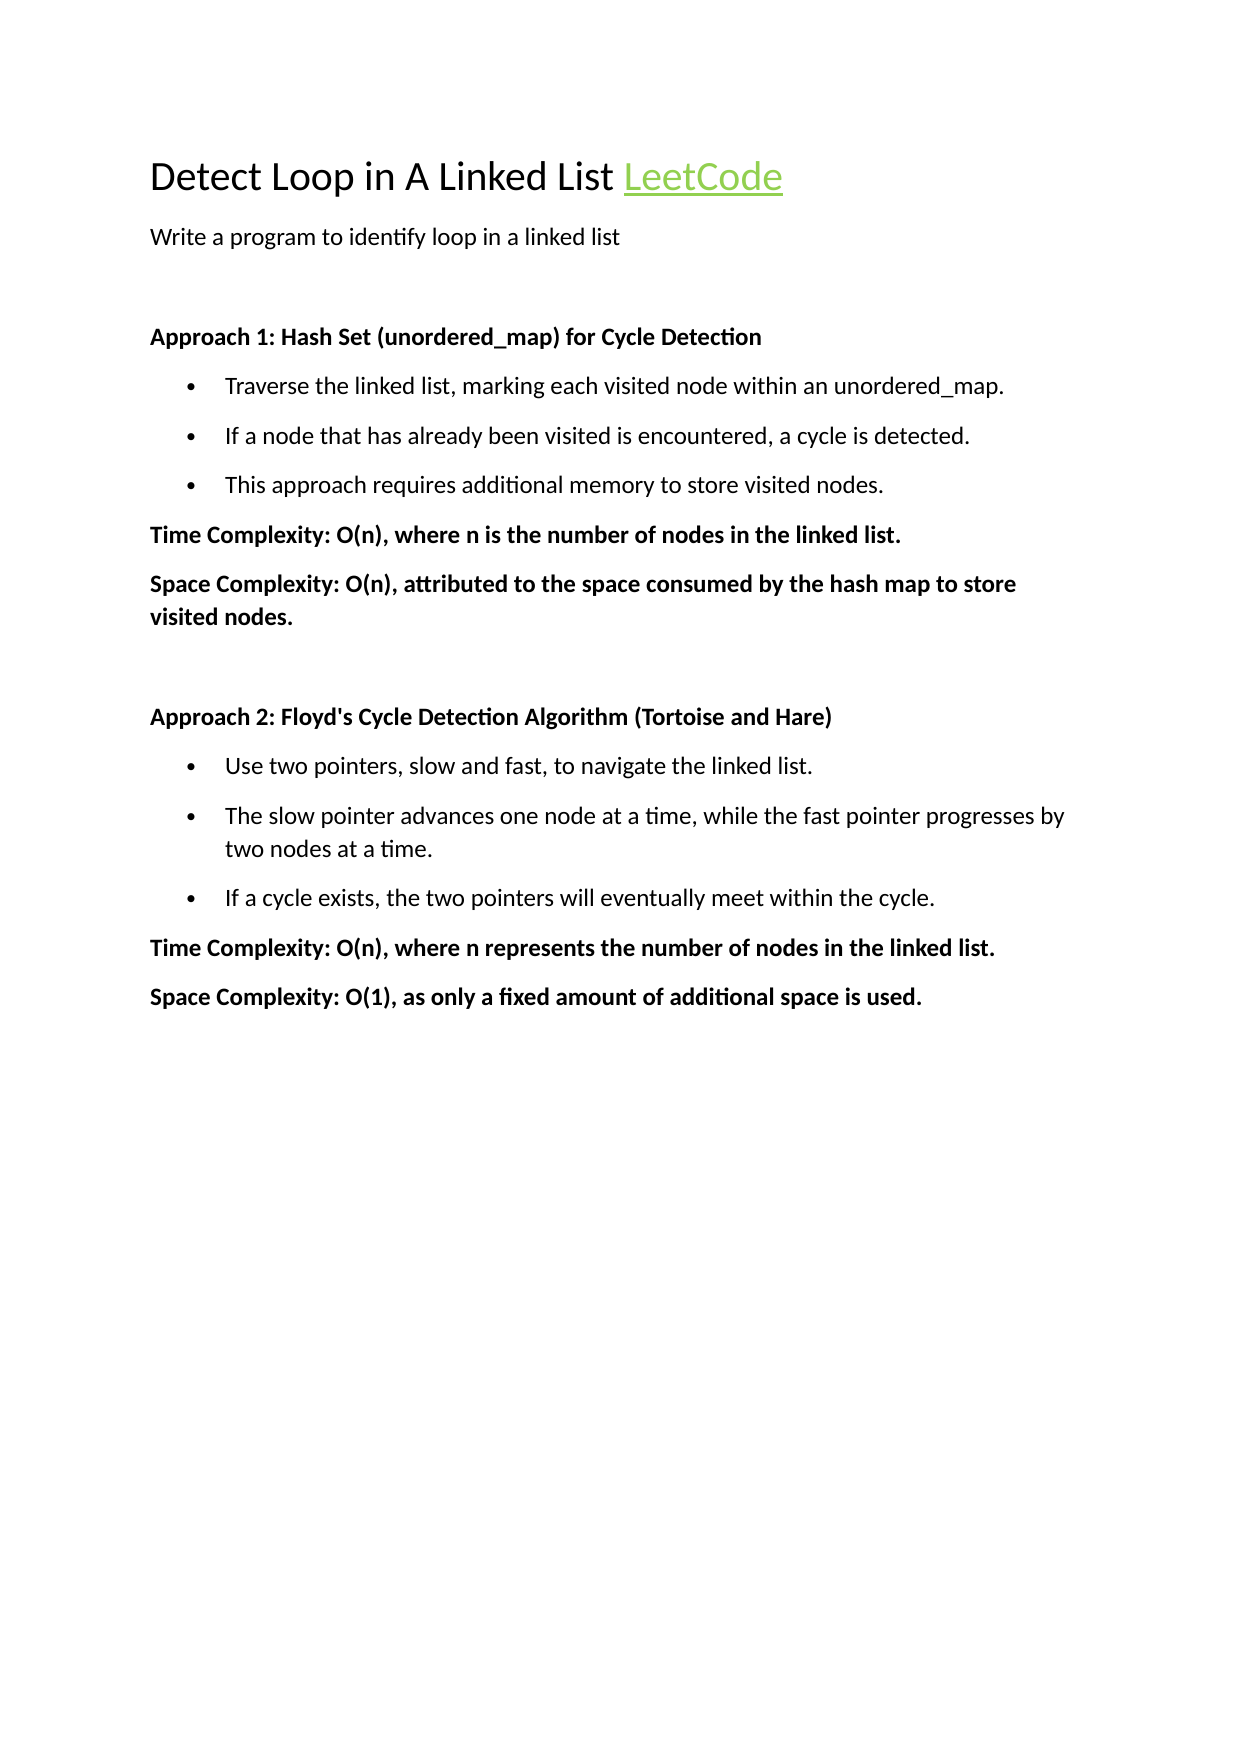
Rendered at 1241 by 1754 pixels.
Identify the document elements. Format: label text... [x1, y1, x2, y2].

list This approach requires additional memory to store visited nodes. [187, 469, 1090, 500]
text Space Complexity: O(1), as only a fixed amount of additional space is used. [150, 982, 1090, 1012]
list The slow pointer advances one node at a time, while the fast pointer progresses by two nodes at a time. [187, 800, 1090, 863]
text Approach 2: Floyd's Cycle Detection Algorithm (Tortoise and Hare) [150, 701, 1090, 731]
text Approach 1: Hash Set (unordered_map) for Cycle Detection [150, 321, 1090, 351]
list If a node that has already been visited is encountered, a cycle is detected. [187, 420, 1090, 450]
list Use two pointers, slow and fast, to navigate the linked list. [187, 750, 1090, 781]
text Time Complexity: O(n), where n represents the number of nodes in the linked list. [150, 932, 1090, 962]
text Write a program to identify loop in a linked list [150, 222, 1090, 252]
text Space Complexity: O(n), attributed to the space consumed by the hash map to store visited nodes. [150, 569, 1090, 632]
list Traverse the linked list, marking each visited node within an unordered_map. [187, 370, 1090, 401]
list If a cycle exists, the two pointers will eventually meet within the cycle. [187, 882, 1090, 913]
text Detect Loop in A Linked List LeetCode [150, 150, 1090, 201]
text Time Complexity: O(n), where n is the number of nodes in the linked list. [150, 519, 1090, 549]
